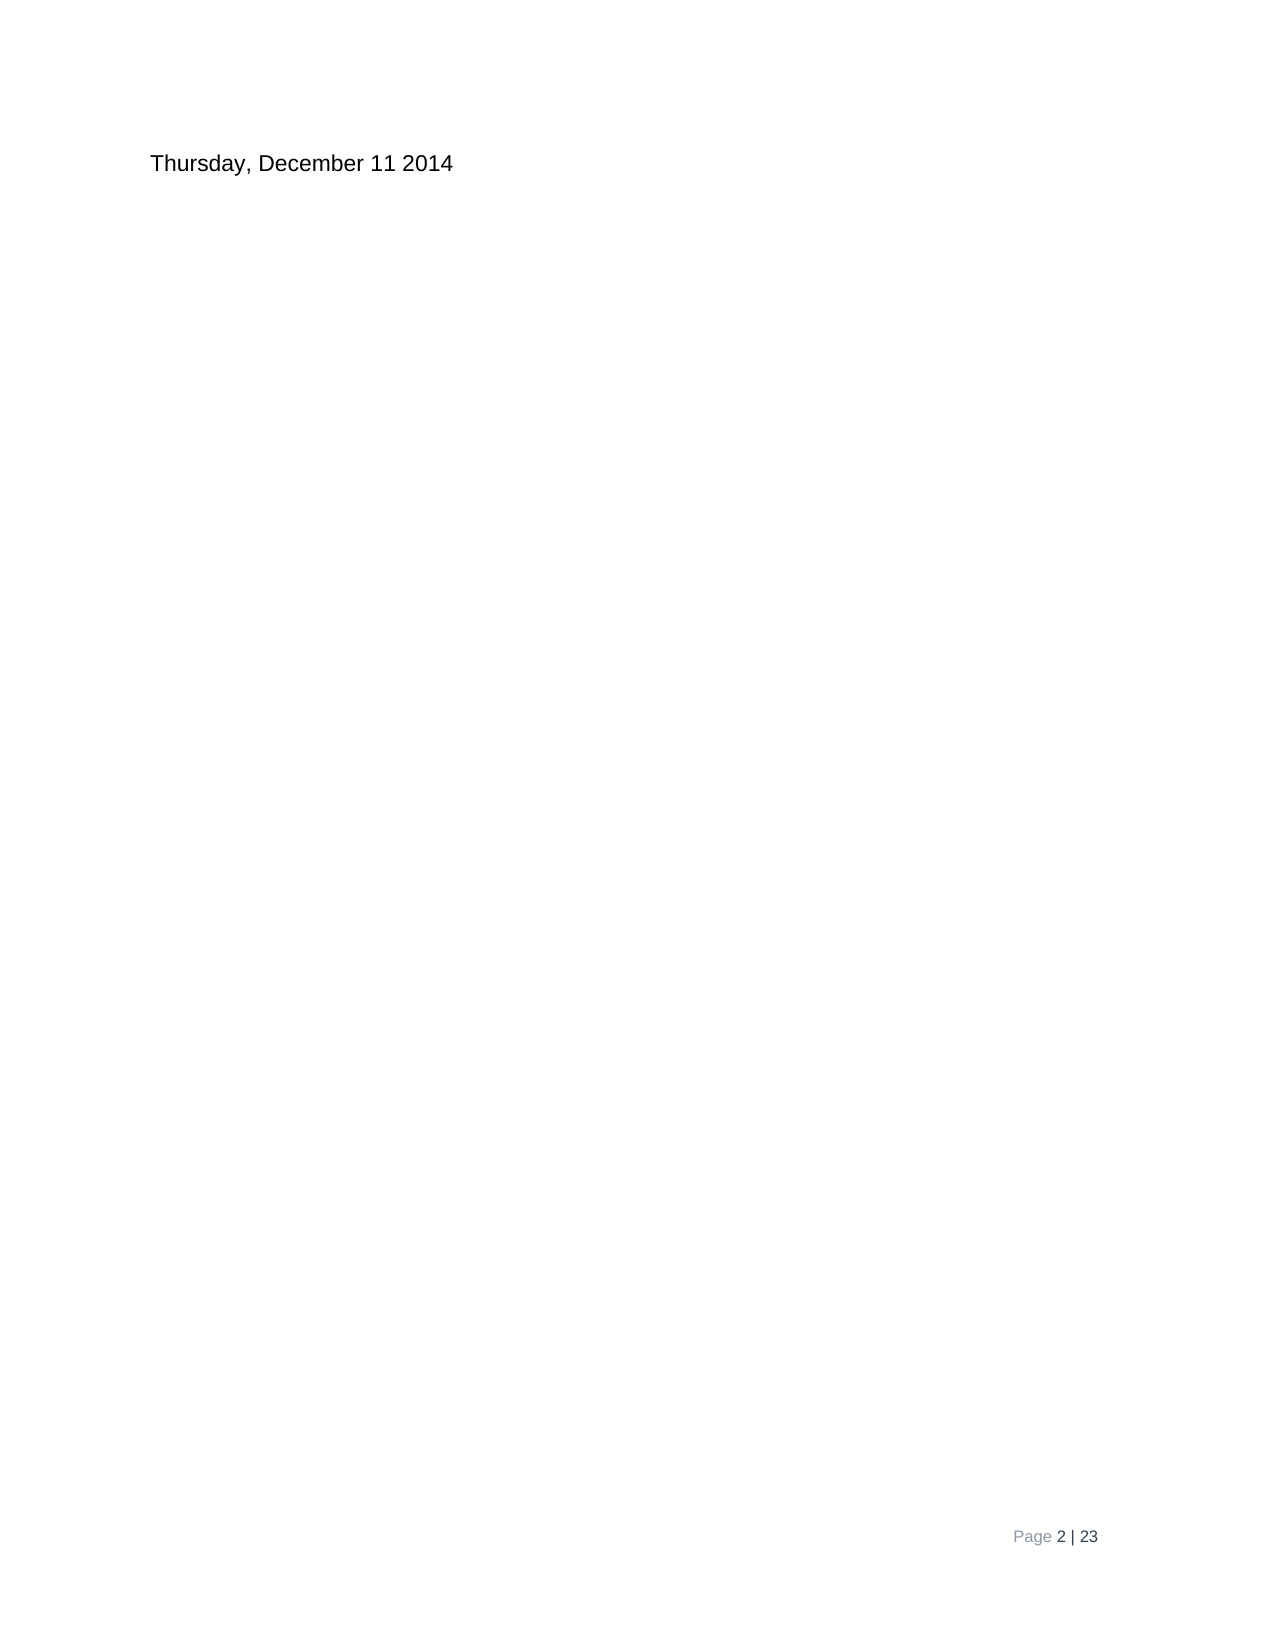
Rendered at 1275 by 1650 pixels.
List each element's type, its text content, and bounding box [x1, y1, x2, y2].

text Thursday, December 11 2014 [150, 150, 1125, 176]
